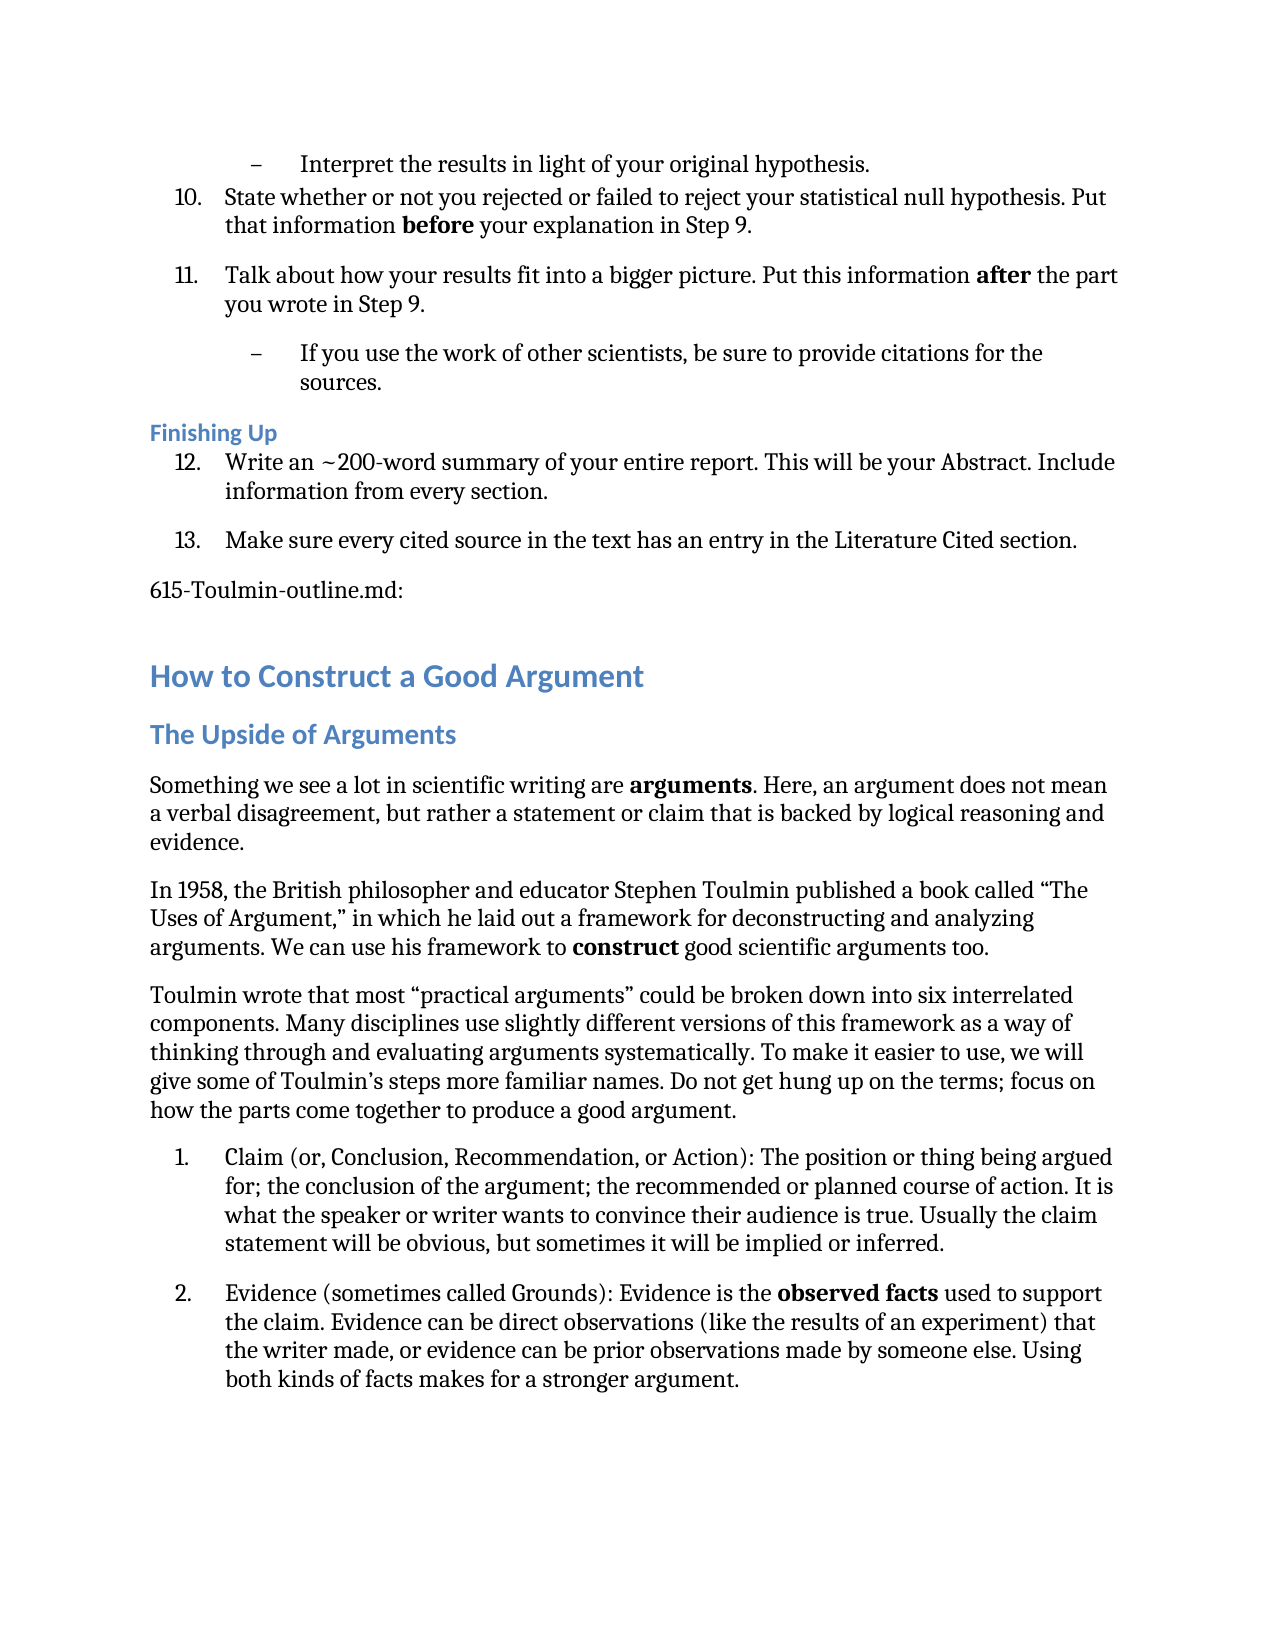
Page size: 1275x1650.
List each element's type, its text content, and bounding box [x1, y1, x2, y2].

subtitle Finishing Up [150, 417, 1125, 448]
list Interpret the results in light of your original hypothesis. [250, 150, 1125, 179]
list Evidence (sometimes called Grounds): Evidence is the observed facts used to support the claim. Evidence can be direct observations (like the results of an experiment) that the writer made, or evidence can be prior observations made by someone else. Using both kinds of facts makes for a stronger argument. [175, 1279, 1125, 1394]
subtitle The Upside of Arguments [150, 716, 1125, 752]
list Write an ~200-word summary of your entire report. This will be your Abstract. Include information from every section. [175, 448, 1125, 506]
text Something we see a lot in scientific writing are arguments. Here, an argument does not mean a verbal disagreement, but rather a statement or claim that is backed by logical reasoning and evidence. [150, 771, 1125, 857]
list Make sure every cited source in the text has an entry in the Literature Cited section. [175, 526, 1125, 555]
list If you use the work of other scientists, be sure to provide citations for the sources. [250, 339, 1125, 397]
text In 1958, the British philosopher and educator Stephen Toulmin published a book called “The Uses of Argument,” in which he laid out a framework for deconstructing and analyzing arguments. We can use his framework to construct good scientific arguments too. [150, 876, 1125, 962]
text Toulmin wrote that most “practical arguments” could be broken down into six interrelated components. Many disciplines use slightly different versions of this framework as a way of thinking through and evaluating arguments systematically. To make it easier to use, we will give some of Toulmin’s steps more familiar names. Do not get hung up on the terms; focus on how the parts come together to produce a good argument. [150, 981, 1125, 1124]
list State whether or not you rejected or failed to reject your statistical null hypothesis. Put that information before your explanation in Step 9. [175, 182, 1125, 240]
list Claim (or, Conclusion, Recommendation, or Action): The position or thing being argued for; the conclusion of the argument; the recommended or planned course of action. It is what the speaker or writer wants to convince their audience is true. Usually the claim statement will be obvious, but sometimes it will be implied or inferred. [175, 1143, 1125, 1258]
subtitle How to Construct a Good Argument [150, 655, 1125, 695]
list Talk about how your results fit into a bigger picture. Put this information after the part you wrote in Step 9. [175, 261, 1125, 318]
text 615-Toulmin-outline.md: [150, 576, 1125, 605]
